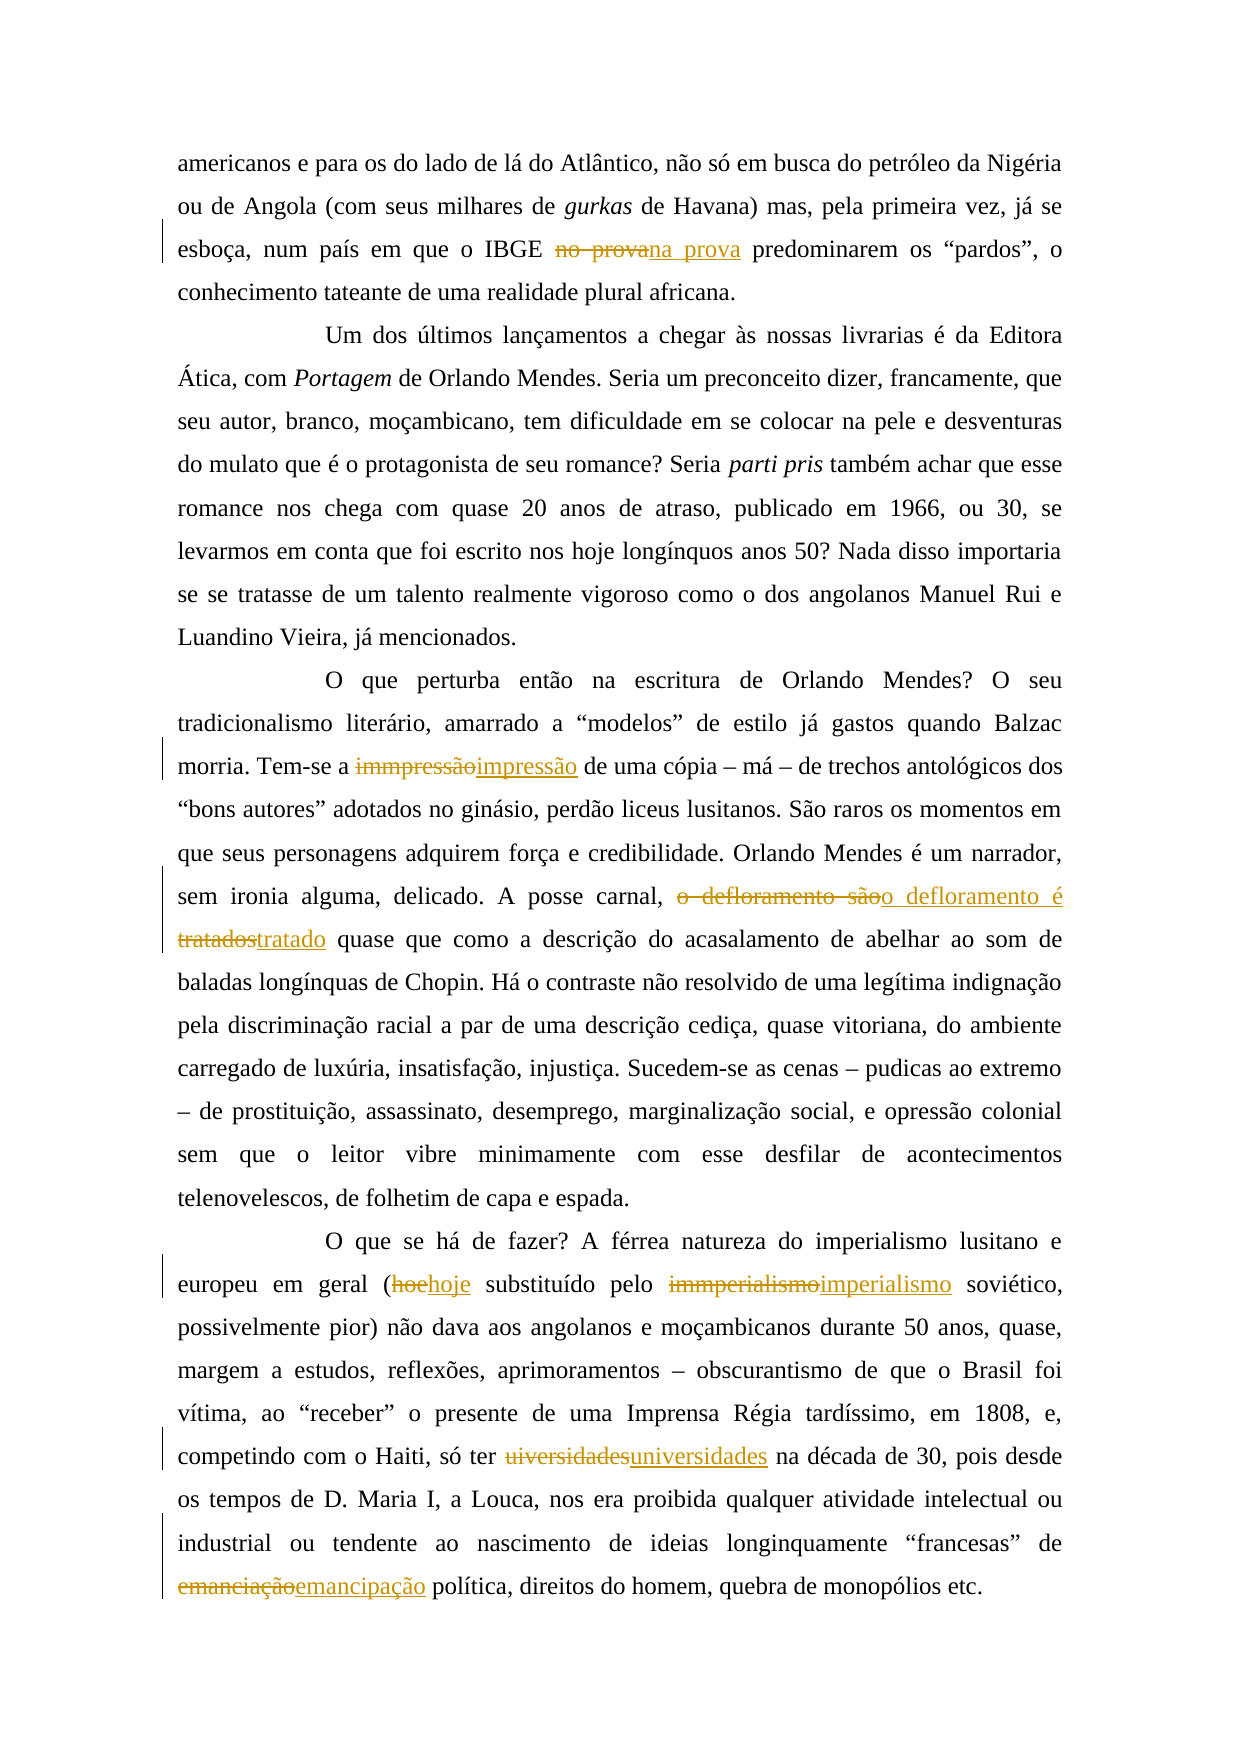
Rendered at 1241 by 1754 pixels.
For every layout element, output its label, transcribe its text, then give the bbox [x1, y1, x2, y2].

text Um dos últimos lançamentos a chegar às nossas livrarias é da Editora Ática, com Portagem de Orlando Mendes. Seria um preconceito dizer, francamente, que seu autor, branco, moçambicano, tem dificuldade em se colocar na pele e desventuras do mulato que é o protagonista de seu romance? Seria parti pris também achar que esse romance nos chega com quase 20 anos de atraso, publicado em 1966, ou 30, se levarmos em conta que foi escrito nos hoje longínquos anos 50? Nada disso importaria se se tratasse de um talento realmente vigoroso como o dos angolanos Manuel Rui e Luandino Vieira, já mencionados. [177, 320, 1063, 651]
text O que se há de fazer? A férrea natureza do imperialismo lusitano e europeu em geral ( substituído pelo soviético, possivelmente pior) não dava aos angolanos e moçambicanos durante 50 anos, quase, margem a estudos, reflexões, aprimoramentos – obscurantismo de que o Brasil foi vítima, ao “receber” o presente de uma Imprensa Régia tardíssimo, em 1808, e, competindo com o Haiti, só ter na década de 30, pois desde os tempos de D. Maria I, a Louca, nos era proibida qualquer atividade intelectual ou industrial ou tendente ao nascimento de ideias longinquamente “francesas” de política, direitos do homem, quebra de monopólios etc. [177, 1226, 1063, 1599]
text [177, 148, 1063, 306]
text O que perturba então na escritura de Orlando Mendes? O seu tradicionalismo literário, amarrado a “modelos” de estilo já gastos quando Balzac morria. Tem-se a de uma cópia – má – de trechos antológicos dos “bons autores” adotados no ginásio, perdão liceus lusitanos. São raros os momentos em que seus personagens adquirem força e credibilidade. Orlando Mendes é um narrador, sem ironia alguma, delicado. A posse carnal, quase que como a descrição do acasalamento de abelhar ao som de baladas longínquas de Chopin. Há o contraste não resolvido de uma legítima indignação pela discriminação racial a par de uma descrição cediça, quase vitoriana, do ambiente carregado de luxúria, insatisfação, injustiça. Sucedem-se as cenas – pudicas ao extremo – de prostituição, assassinato, desemprego, marginalização social, e opressão colonial sem que o leitor vibre minimamente com esse desfilar de acontecimentos telenovelescos, de folhetim de capa e espada. [177, 665, 1063, 1211]
